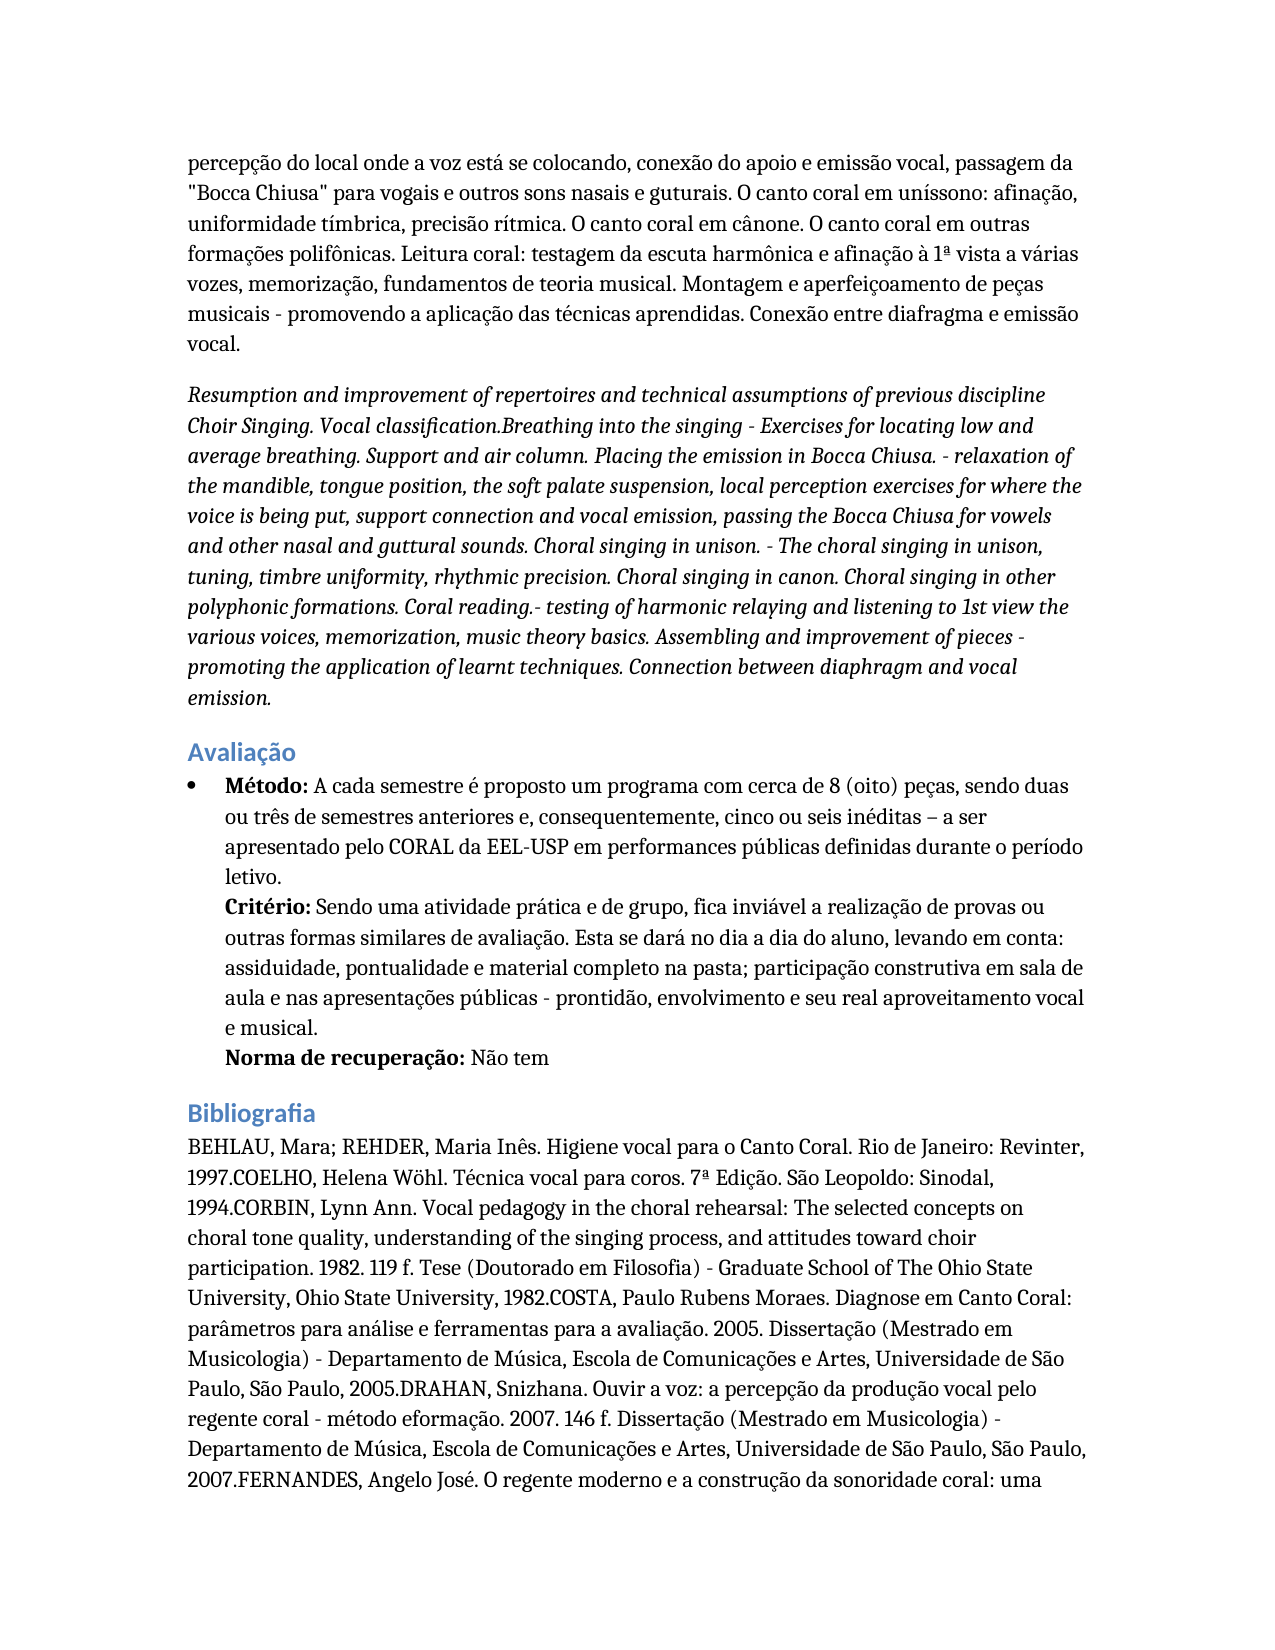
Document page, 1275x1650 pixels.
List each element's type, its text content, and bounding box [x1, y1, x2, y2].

text Resumption and improvement of repertoires and technical assumptions of previous discipline Choir Singing. Vocal classification.Breathing into the singing - Exercises for locating low and average breathing. Support and air column. Placing the emission in Bocca Chiusa. - relaxation of the mandible, tongue position, the soft palate suspension, local perception exercises for where the voice is being put, support connection and vocal emission, passing the Bocca Chiusa for vowels and other nasal and guttural sounds. Choral singing in unison. - The choral singing in unison, tuning, timbre uniformity, rhythmic precision. Choral singing in canon. Choral singing in other polyphonic formations. Coral reading.- testing of harmonic relaying and listening to 1st view the various voices, memorization, music theory basics. Assembling and improvement of pieces - promoting the application of learnt techniques. Connection between diaphragm and vocal emission. [187, 382, 1087, 711]
subtitle Avaliação [187, 735, 1087, 768]
list Método: A cada semestre é proposto um programa com cerca de 8 (oito) peças, sendo duas ou três de semestres anteriores e, consequentemente, cinco ou seis inéditas – a ser apresentado pelo CORAL da EEL-USP em performances públicas definidas durante o período letivo. Critério: Sendo uma atividade prática e de grupo, fica inviável a realização de provas ou outras formas similares de avaliação. Esta se dará no dia a dia do aluno, levando em conta: assiduidade, pontualidade e material completo na pasta; participação construtiva em sala de aula e nas apresentações públicas - prontidão, envolvimento e seu real aproveitamento vocal e musical. Norma de recuperação: Não tem [187, 773, 1087, 1072]
subtitle Bibliografia [187, 1096, 1087, 1129]
